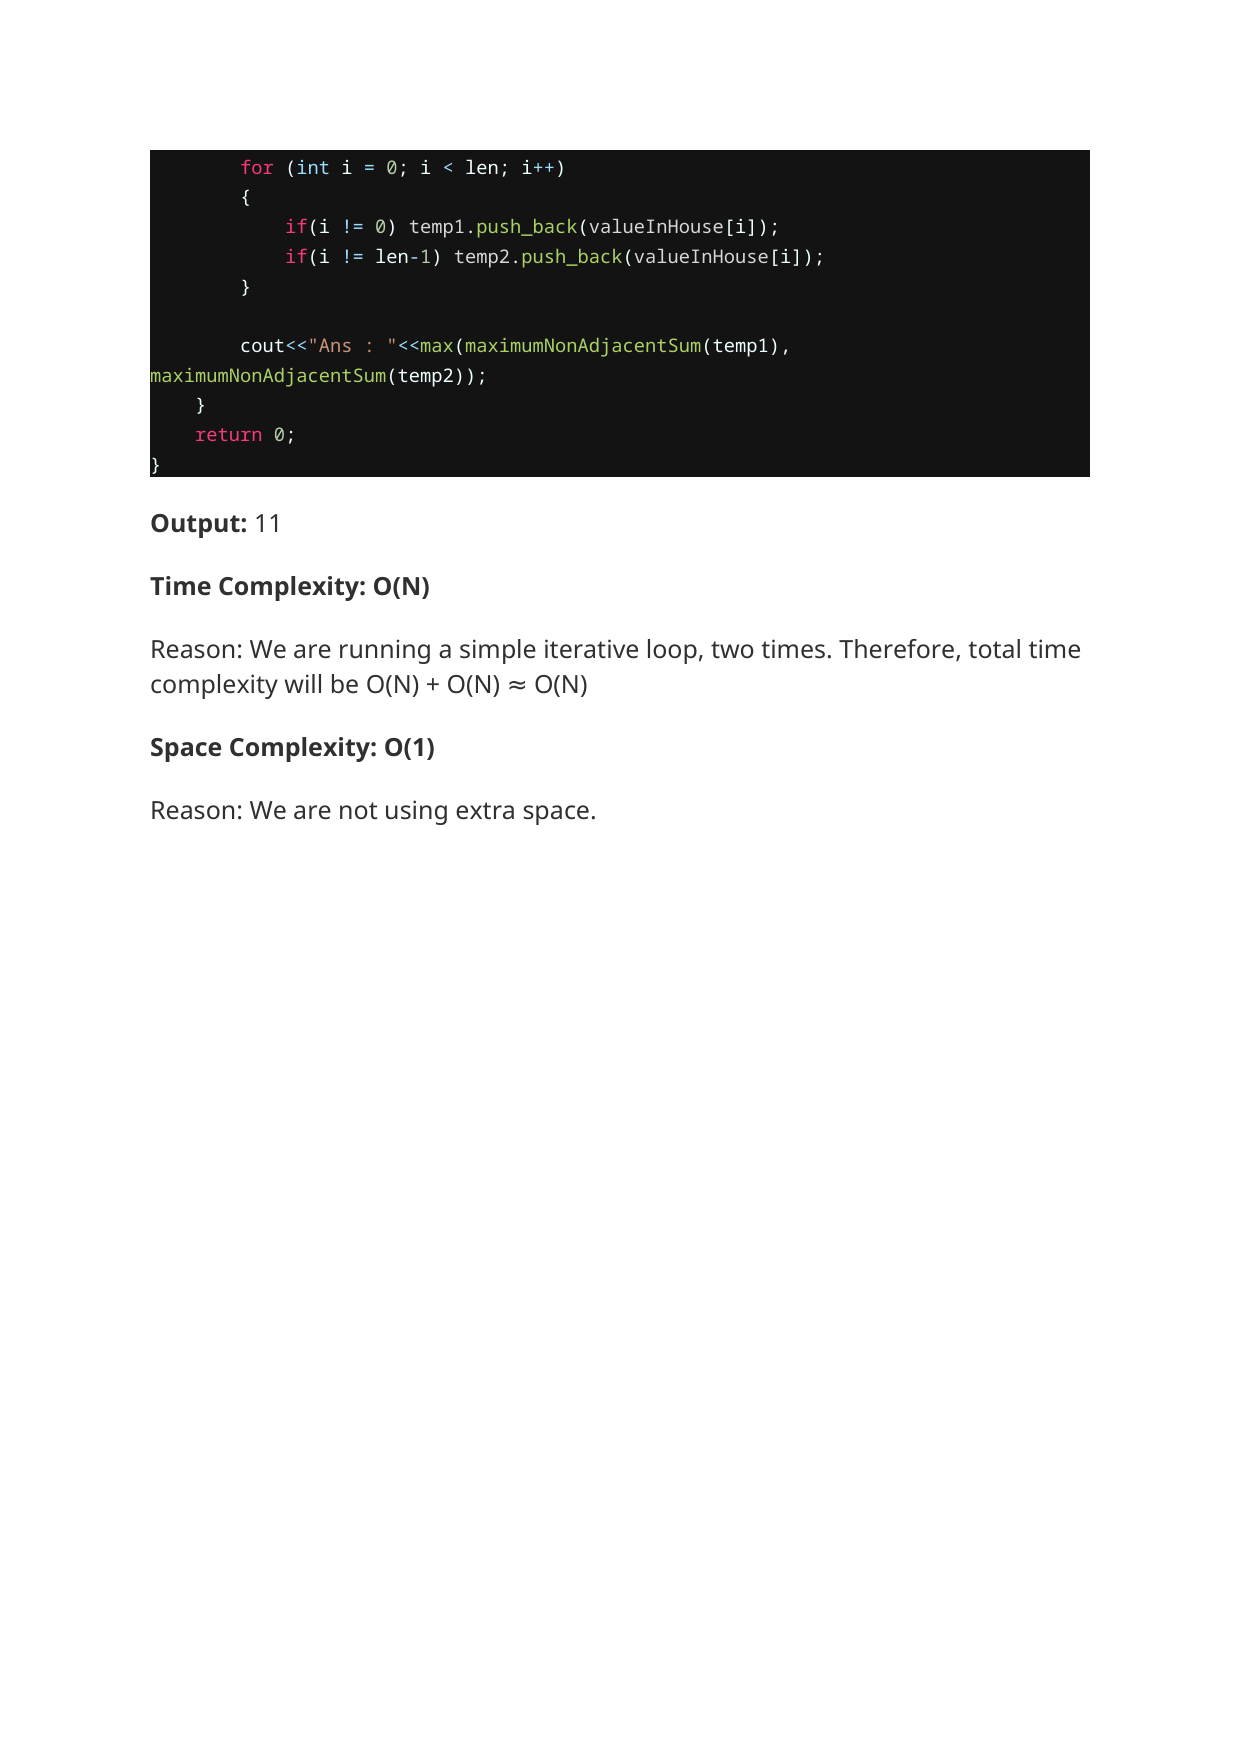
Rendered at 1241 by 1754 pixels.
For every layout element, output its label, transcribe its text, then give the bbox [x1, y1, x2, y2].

text Space Complexity: O(1) [150, 729, 1090, 763]
text { [150, 180, 1090, 209]
text Reason: We are not using extra space. [150, 793, 1090, 827]
text Reason: We are running a simple iterative loop, two times. Therefore, total time complexity will be O(N) + O(N) ≈ O(N) [150, 632, 1090, 700]
text } [150, 387, 1090, 417]
text if(i != len-1) temp2.push_back(valueInHouse[i]); [150, 239, 1090, 269]
text if(i != 0) temp1.push_back(valueInHouse[i]); [150, 209, 1090, 239]
text cout<<"Ans : "<<max(maximumNonAdjacentSum(temp1), maximumNonAdjacentSum(temp2)); [150, 328, 1090, 387]
text Time Complexity: O(N) [150, 569, 1090, 603]
text Output: 11 [150, 506, 1090, 540]
text } [150, 269, 1090, 298]
text return 0; [150, 417, 1090, 447]
text for (int i = 0; i < len; i++) [150, 150, 1090, 180]
text } [150, 447, 1090, 477]
